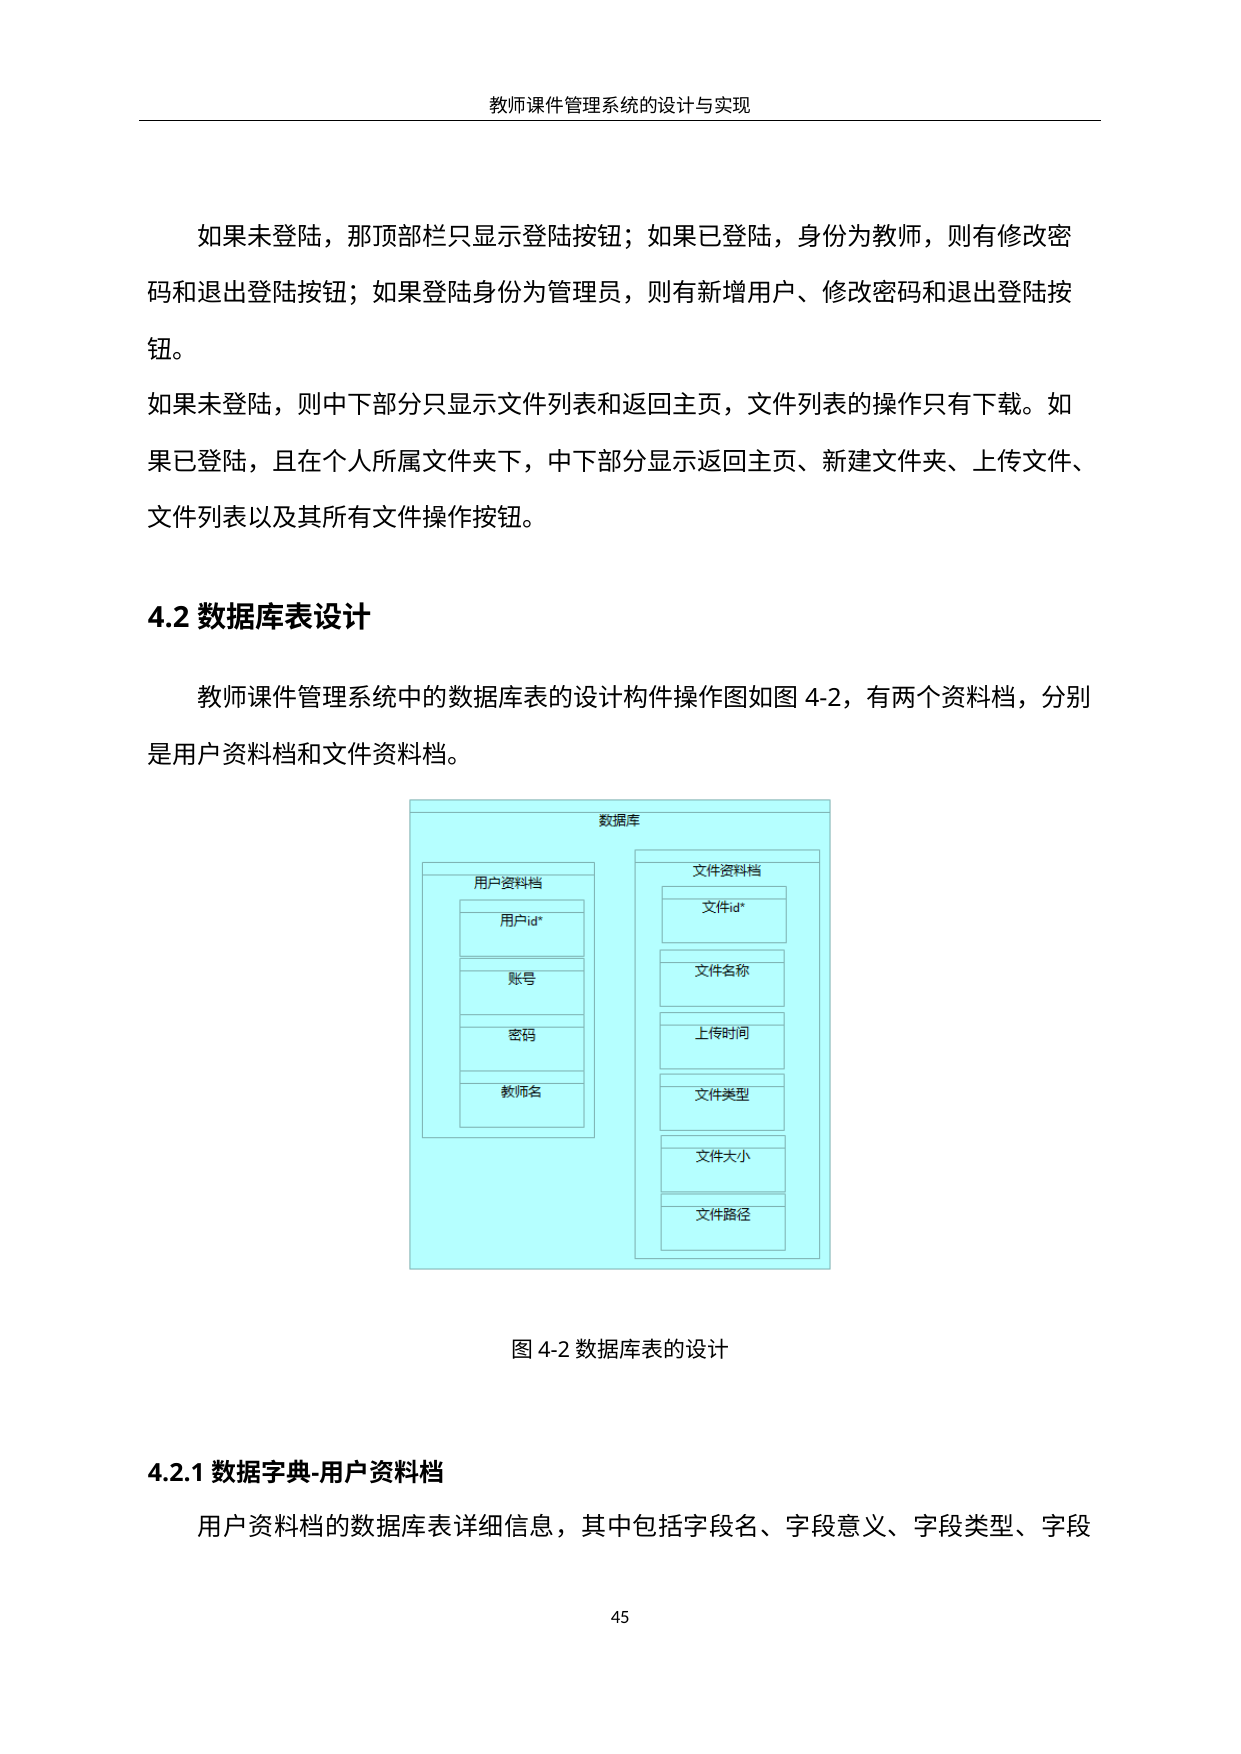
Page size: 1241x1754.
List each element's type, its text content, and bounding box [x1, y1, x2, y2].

text 教师课件管理系统中的数据库表的设计构件操作图如图4-2，有两个资料档，分别是用户资料档和文件资料档。 [148, 677, 1093, 771]
list 如果未登陆，则中下部分只显示文件列表和返回主页，文件列表的操作只有下载。如果已登陆，且在个人所属文件夹下，中下部分显示返回主页、新建文件夹、上传文件、文件列表以及其所有文件操作按钮。 [148, 384, 1093, 534]
text 4.2.1 数据字典-用户资料档 [148, 1452, 1093, 1489]
text 4.2 数据库表设计 [148, 577, 1093, 652]
list 如果未登陆，那顶部栏只显示登陆按钮；如果已登陆，身份为教师，则有修改密码和退出登陆按钮；如果登陆身份为管理员，则有新增用户、修改密码和退出登陆按钮。 [148, 216, 1093, 366]
picture [399, 789, 841, 1280]
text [148, 1506, 1093, 1543]
text 图4-2 数据库表的设计 [148, 1329, 1093, 1367]
